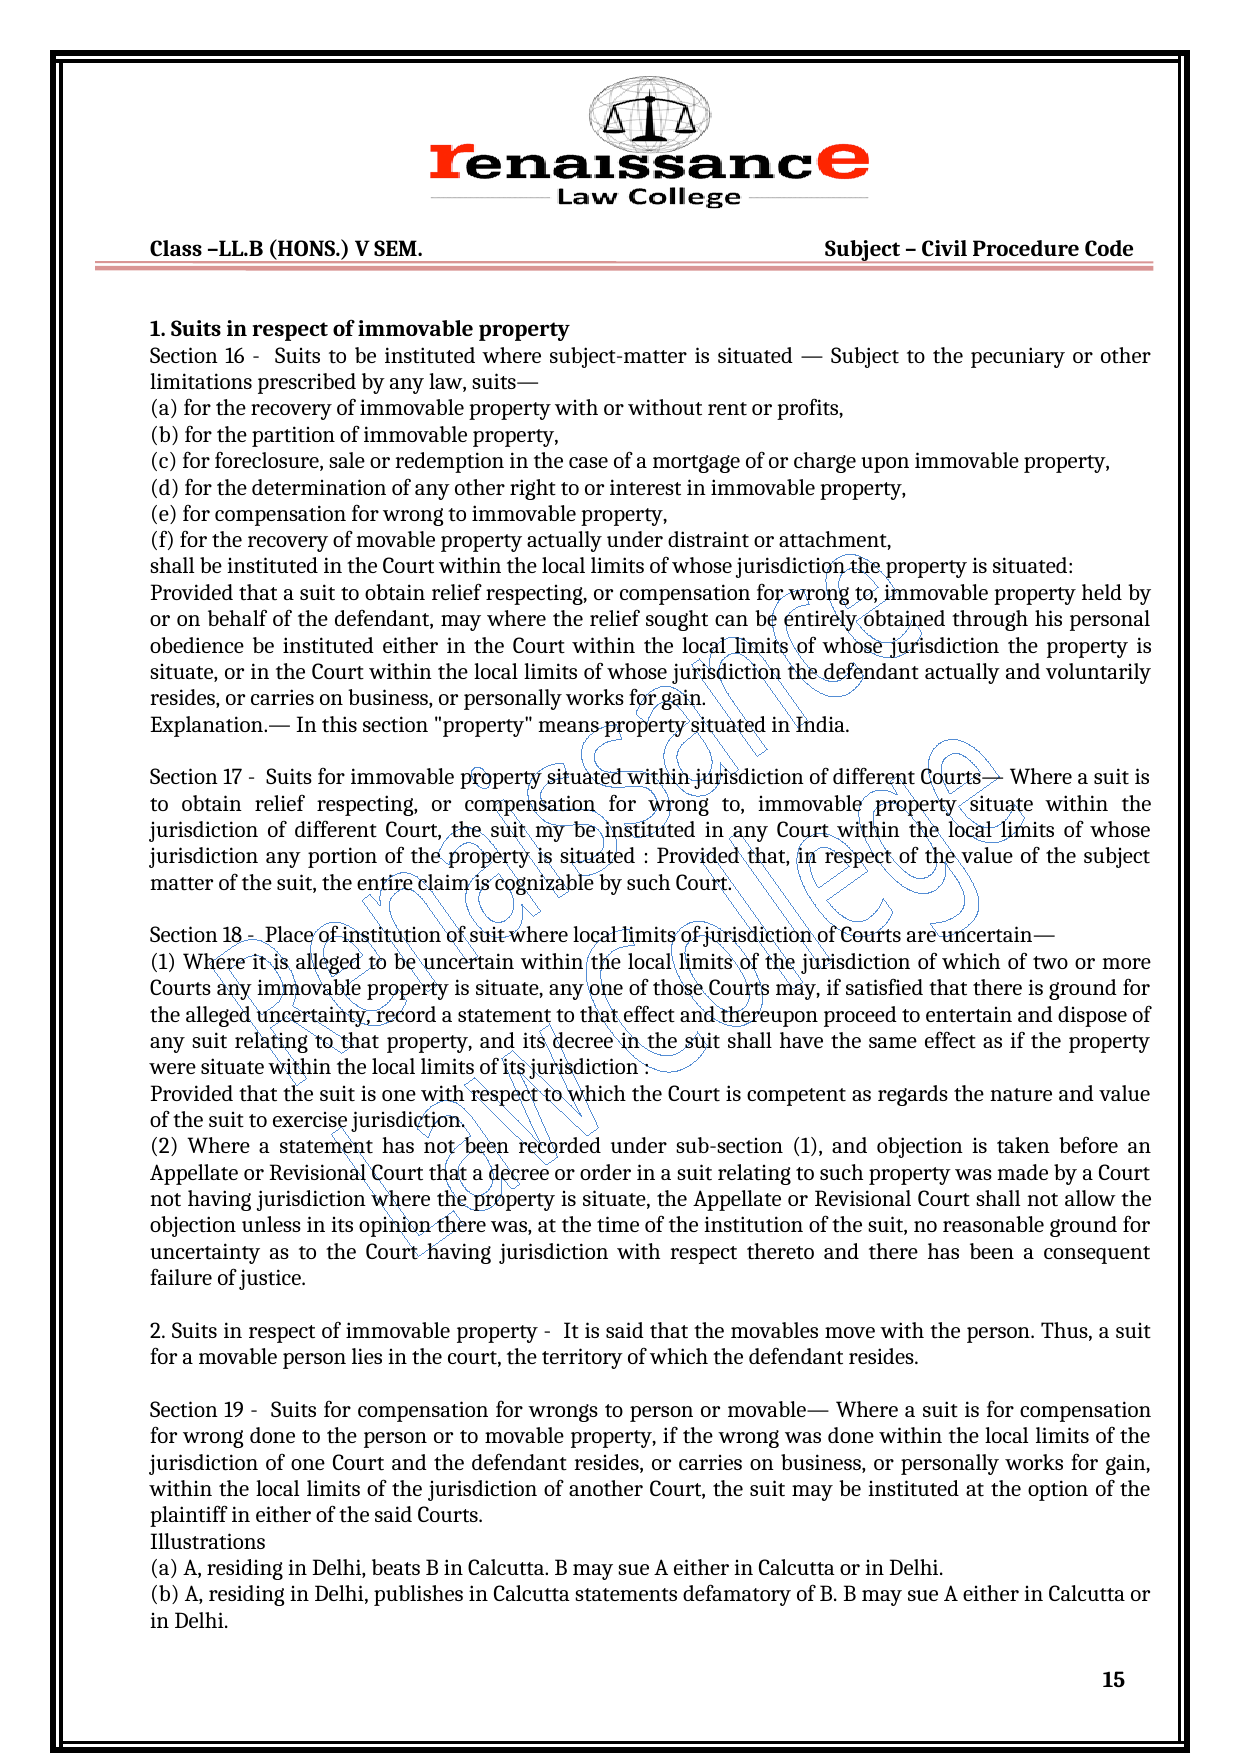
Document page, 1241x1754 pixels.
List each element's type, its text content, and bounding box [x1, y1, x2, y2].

text 2. Suits in respect of immovable property - It is said that the movables move with the person. Thus, a suit for a movable person lies in the court, the territory of which the defendant resides. [150, 1318, 1153, 1370]
text (a) A, residing in Delhi, beats B in Calcutta. B may sue A either in Calcutta or in Delhi. [150, 1555, 1153, 1581]
text Provided that the suit is one with respect to which the Court is competent as regards the nature and value of the suit to exercise jurisdiction. [150, 1080, 1153, 1133]
text (c) for foreclosure, sale or redemption in the case of a mortgage of or charge upon immovable property, [150, 448, 1153, 474]
text (d) for the determination of any other right to or interest in immovable property, [150, 474, 1153, 501]
text 1. Suits in respect of immovable property [150, 316, 1153, 342]
text (2) Where a statement has not been recorded under sub-section (1), and objection is taken before an Appellate or Revisional Court that a decree or order in a suit relating to such property was made by a Court not having jurisdiction where the property is situate, the Appellate or Revisional Court shall not allow the objection unless in its opinion there was, at the time of the institution of the suit, no reasonable ground for uncertainty as to the Court having jurisdiction with respect thereto and there has been a consequent failure of justice. [150, 1133, 1153, 1291]
text Section 16 - Suits to be instituted where subject-matter is situated — Subject to the pecuniary or other limitations prescribed by any law, suits— [150, 342, 1153, 395]
text Section 19 - Suits for compensation for wrongs to person or movable— Where a suit is for compensation for wrong done to the person or to movable property, if the wrong was done within the local limits of the jurisdiction of one Court and the defendant resides, or carries on business, or personally works for gain, within the local limits of the jurisdiction of another Court, the suit may be instituted at the option of the plaintiff in either of the said Courts. [150, 1397, 1153, 1528]
text Illustrations [150, 1528, 1153, 1555]
text (a) for the recovery of immovable property with or without rent or profits, [150, 395, 1153, 422]
text shall be instituted in the Court within the local limits of whose jurisdiction the property is situated: [150, 553, 1153, 580]
text Section 18 - Place of institution of suit where local limits of jurisdiction of Courts are uncertain— [150, 922, 1153, 949]
text (f) for the recovery of movable property actually under distraint or attachment, [150, 527, 1153, 553]
text Explanation.— In this section "property" means property situated in India. [150, 711, 1153, 738]
text (1) Where it is alleged to be uncertain within the local limits of the jurisdiction of which of two or more Courts any immovable property is situate, any one of those Courts may, if satisfied that there is ground for the alleged uncertainty, record a statement to that effect and thereupon proceed to entertain and dispose of any suit relating to that property, and its decree in the suit shall have the same effect as if the property were situate within the local limits of its jurisdiction : [150, 949, 1153, 1080]
text Section 17 - Suits for immovable property situated within jurisdiction of different Courts— Where a suit is to obtain relief respecting, or compensation for wrong to, immovable property situate within the jurisdiction of different Court, the suit my be instituted in any Court within the local limits of whose jurisdiction any portion of the property is situated : Provided that, in respect of the value of the subject matter of the suit, the entire claim is cognizable by such Court. [150, 764, 1153, 896]
text (b) for the partition of immovable property, [150, 422, 1153, 448]
picture [406, 75, 897, 209]
text (e) for compensation for wrong to immovable property, [150, 501, 1153, 527]
text Provided that a suit to obtain relief respecting, or compensation for wrong to, immovable property held by or on behalf of the defendant, may where the relief sought can be entirely obtained through his personal obedience be instituted either in the Court within the local limits of whose jurisdiction the property is situate, or in the Court within the local limits of whose jurisdiction the defendant actually and voluntarily resides, or carries on business, or personally works for gain. [150, 580, 1153, 711]
text (b) A, residing in Delhi, publishes in Calcutta statements defamatory of B. B may sue A either in Calcutta or in Delhi. [150, 1581, 1153, 1634]
